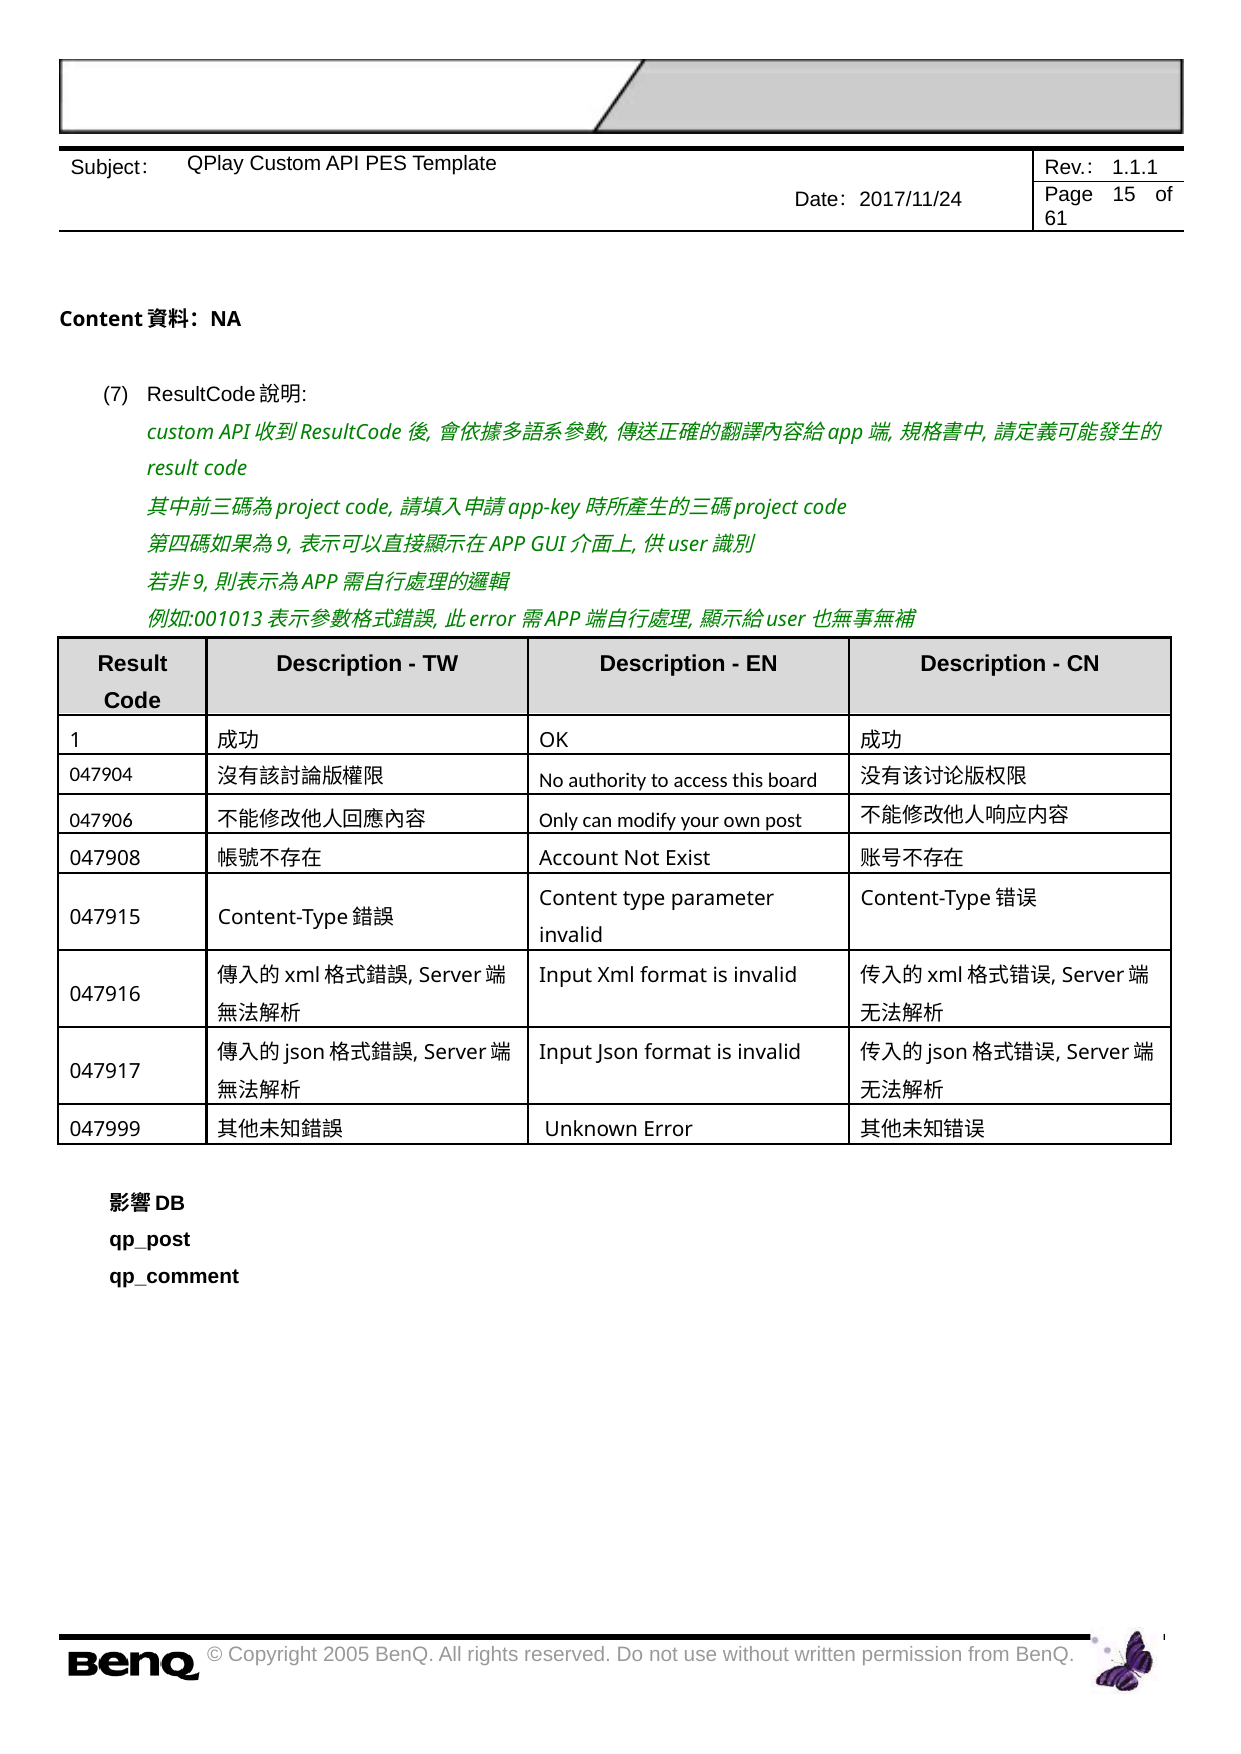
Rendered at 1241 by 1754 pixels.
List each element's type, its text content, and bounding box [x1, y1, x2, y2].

table_cell 成功 [850, 716, 1170, 753]
table_cell 传入的json格式错误, Server端无法解析 [850, 1028, 1170, 1103]
table_cell 047906 [59, 795, 205, 832]
list 其中前三碼為project code, 請填入申請app-key時所產生的三碼project code [147, 486, 1181, 524]
table_header Description - CN [850, 639, 1170, 713]
picture [59, 59, 1184, 134]
table_cell 1 [59, 716, 205, 753]
table_cell 047904 [59, 755, 205, 793]
list 例如:001013表示參數格式錯誤, 此error需APP端自行處理, 顯示給user也無事無補 [147, 599, 1181, 636]
list ResultCode說明: [103, 374, 1181, 411]
table_cell 047999 [59, 1105, 205, 1143]
table_cell 沒有該討論版權限 [208, 755, 527, 793]
table_cell 傳入的xml格式錯誤, Server端無法解析 [208, 951, 527, 1026]
table_cell Input Json format is invalid [529, 1028, 848, 1103]
table_cell 没有该讨论版权限 [850, 755, 1170, 793]
table_cell 不能修改他人回應內容 [208, 795, 527, 832]
list qp_comment [109, 1257, 1181, 1295]
table_cell 其他未知错误 [850, 1105, 1170, 1143]
table_cell 047908 [59, 834, 205, 872]
table_cell Unknown Error [529, 1105, 848, 1143]
table_header Result Code [59, 639, 205, 713]
table_cell Only can modify your own post [529, 795, 848, 832]
table_header Description - TW [208, 639, 527, 713]
table_cell 047917 [59, 1028, 205, 1103]
table_header Description - EN [529, 639, 848, 713]
list 若非9, 則表示為APP需自行處理的邏輯 [147, 561, 1181, 599]
table_cell 成功 [208, 716, 527, 753]
table_cell 047915 [59, 874, 205, 949]
list qp_post [109, 1220, 1181, 1257]
table_cell No authority to access this board [529, 755, 848, 793]
list custom API收到ResultCode後, 會依據多語系參數, 傳送正確的翻譯內容給app端, 規格書中, 請定義可能發生的result code [147, 411, 1181, 486]
table_cell 傳入的json格式錯誤, Server端無法解析 [208, 1028, 527, 1103]
text Content資料：NA [59, 299, 1181, 336]
table_cell Input Xml format is invalid [529, 951, 848, 1026]
table_cell Content type parameter invalid [529, 874, 848, 949]
table_cell 047916 [59, 951, 205, 1026]
table_cell Content-Type错误 [850, 874, 1170, 949]
table_cell 账号不存在 [850, 834, 1170, 872]
table_cell 传入的xml格式错误, Server端无法解析 [850, 951, 1170, 1026]
table_cell Content-Type錯誤 [208, 874, 527, 949]
table_cell 帳號不存在 [208, 834, 527, 872]
table_cell Account Not Exist [529, 834, 848, 872]
list 影響DB [109, 1182, 1181, 1220]
table_cell 其他未知錯誤 [208, 1105, 527, 1143]
table_cell OK [529, 716, 848, 753]
table_cell 不能修改他人响应内容 [850, 795, 1170, 832]
list 第四碼如果為9, 表示可以直接顯示在APP GUI介面上, 供user識別 [147, 524, 1181, 561]
